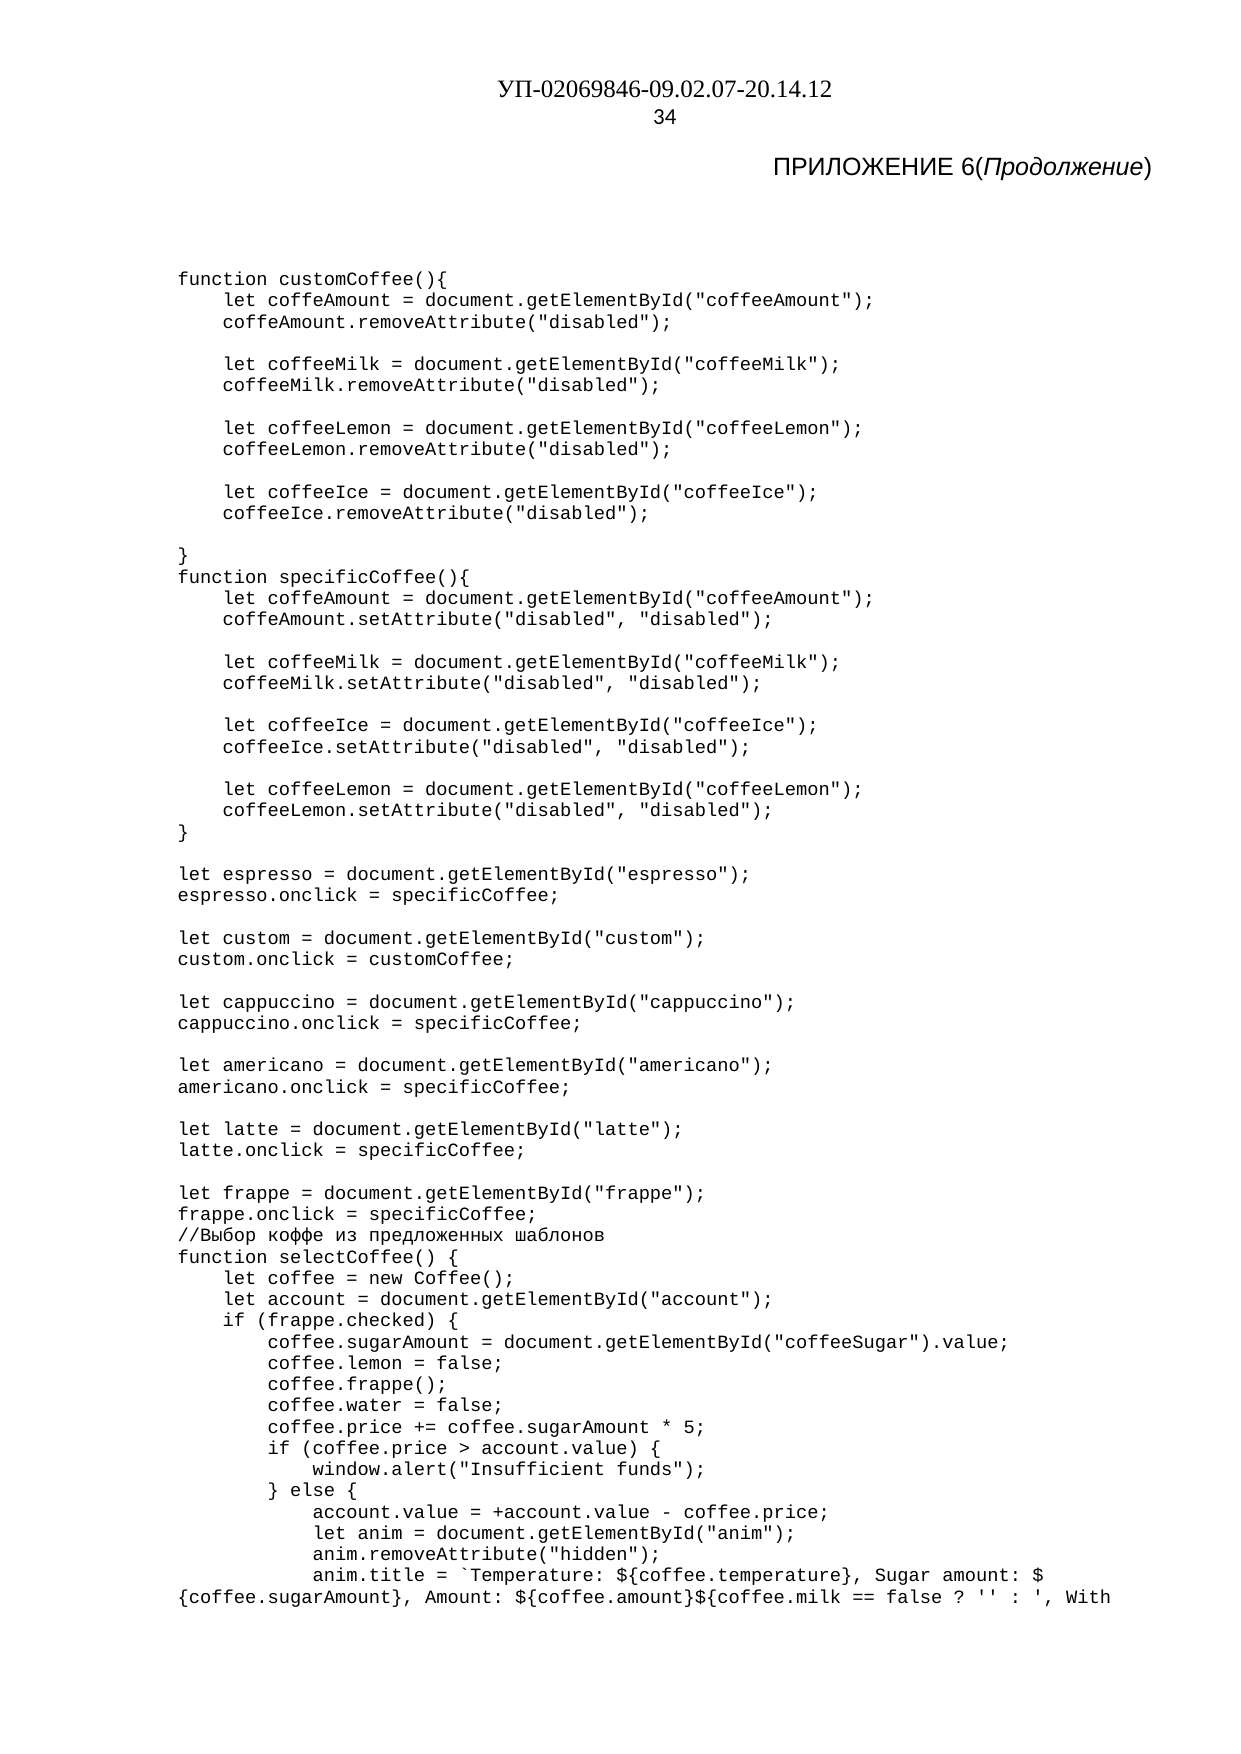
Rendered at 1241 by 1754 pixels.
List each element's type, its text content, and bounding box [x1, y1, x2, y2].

text frappe.onclick = specificCoffee; [177, 1205, 1152, 1226]
text let americano = document.getElementById("americano"); [177, 1056, 1152, 1077]
text function selectCoffee() { [177, 1247, 1152, 1269]
text coffee.water = false; [177, 1396, 1152, 1417]
text latte.onclick = specificCoffee; [177, 1141, 1152, 1162]
text //Выбор коффе из предложенных шаблонов [177, 1226, 1152, 1247]
text let coffeAmount = document.getElementById("coffeeAmount"); [177, 291, 1152, 312]
text } [177, 822, 1152, 844]
text coffee.sugarAmount = document.getElementById("coffeeSugar").value; [177, 1332, 1152, 1354]
text let coffee = new Coffee(); [177, 1269, 1152, 1290]
text if (coffee.price > account.value) { [177, 1439, 1152, 1460]
text let coffeeMilk = document.getElementById("coffeeMilk"); [177, 355, 1152, 376]
text function customCoffee(){ [177, 270, 1152, 291]
subtitle ПРИЛОЖЕНИЕ 6(Продолжение) [177, 152, 1152, 181]
text let coffeAmount = document.getElementById("coffeeAmount"); [177, 589, 1152, 610]
text } else { [177, 1481, 1152, 1502]
text let anim = document.getElementById("anim"); [177, 1524, 1152, 1545]
text account.value = +account.value - coffee.price; [177, 1502, 1152, 1524]
text coffeeLemon.setAttribute("disabled", "disabled"); [177, 801, 1152, 822]
text let coffeeLemon = document.getElementById("coffeeLemon"); [177, 419, 1152, 440]
text coffeeLemon.removeAttribute("disabled"); [177, 440, 1152, 461]
text let latte = document.getElementById("latte"); [177, 1120, 1152, 1141]
text coffee.lemon = false; [177, 1354, 1152, 1375]
text coffeAmount.setAttribute("disabled", "disabled"); [177, 610, 1152, 631]
text } [177, 546, 1152, 567]
text let espresso = document.getElementById("espresso"); [177, 865, 1152, 886]
text americano.onclick = specificCoffee; [177, 1077, 1152, 1099]
text let coffeeMilk = document.getElementById("coffeeMilk"); [177, 652, 1152, 674]
text anim.title = `Temperature: ${coffee.temperature}, Sugar amount: ${coffee.sugarAmount}, Amount: ${coffee.amount}${coffee.milk == false ? '' : ', With [177, 1566, 1152, 1609]
text window.alert("Insufficient funds"); [177, 1460, 1152, 1481]
text coffeeIce.setAttribute("disabled", "disabled"); [177, 737, 1152, 759]
text let coffeeIce = document.getElementById("coffeeIce"); [177, 482, 1152, 504]
text custom.onclick = customCoffee; [177, 950, 1152, 971]
text coffeeMilk.removeAttribute("disabled"); [177, 376, 1152, 397]
text let coffeeIce = document.getElementById("coffeeIce"); [177, 716, 1152, 737]
text let cappuccino = document.getElementById("cappuccino"); [177, 992, 1152, 1014]
text coffeeIce.removeAttribute("disabled"); [177, 504, 1152, 525]
text if (frappe.checked) { [177, 1311, 1152, 1332]
text coffeAmount.removeAttribute("disabled"); [177, 312, 1152, 334]
text coffeeMilk.setAttribute("disabled", "disabled"); [177, 674, 1152, 695]
text coffee.price += coffee.sugarAmount * 5; [177, 1417, 1152, 1439]
text cappuccino.onclick = specificCoffee; [177, 1014, 1152, 1035]
text let frappe = document.getElementById("frappe"); [177, 1184, 1152, 1205]
text espresso.onclick = specificCoffee; [177, 886, 1152, 907]
text let account = document.getElementById("account"); [177, 1290, 1152, 1311]
text coffee.frappe(); [177, 1375, 1152, 1396]
text let coffeeLemon = document.getElementById("coffeeLemon"); [177, 780, 1152, 801]
text let custom = document.getElementById("custom"); [177, 929, 1152, 950]
text function specificCoffee(){ [177, 567, 1152, 589]
text anim.removeAttribute("hidden"); [177, 1545, 1152, 1566]
